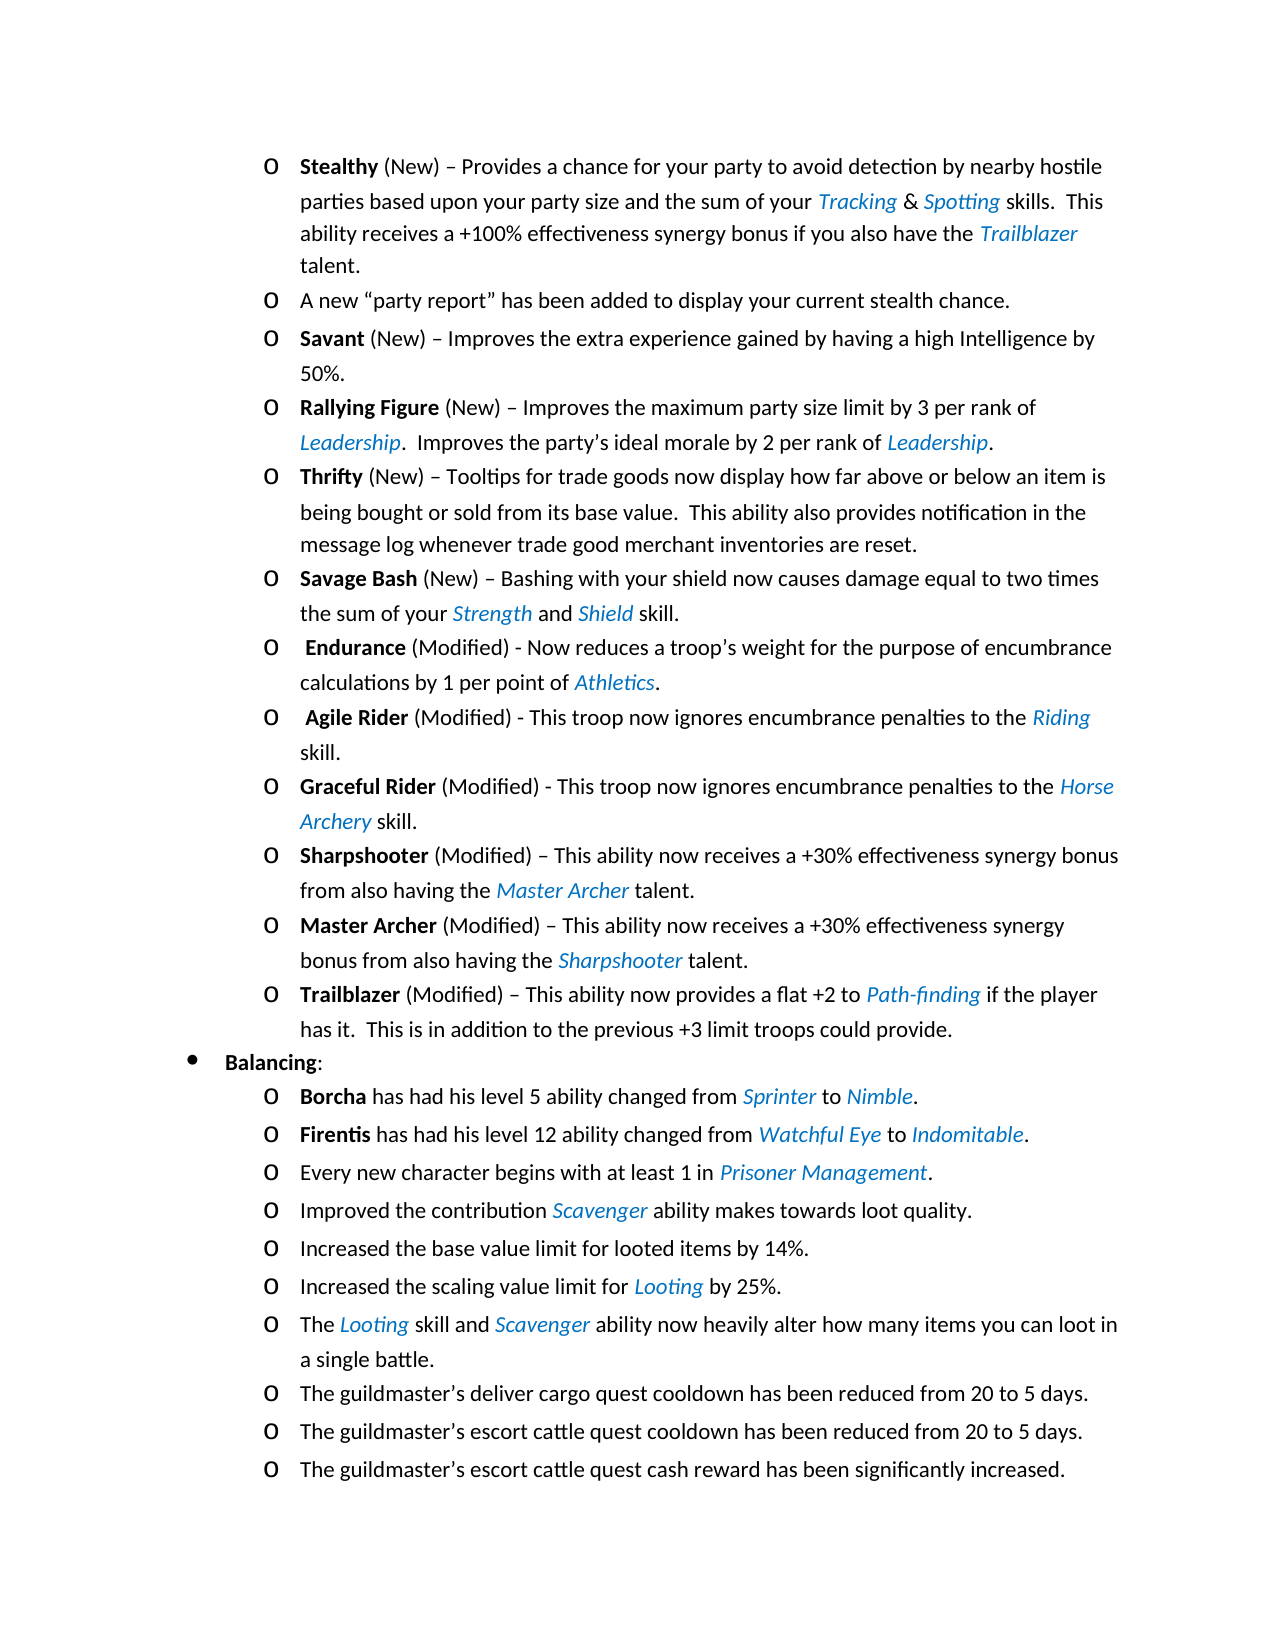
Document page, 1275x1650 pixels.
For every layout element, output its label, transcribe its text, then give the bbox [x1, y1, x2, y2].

list Agile Rider (Modified) - This troop now ignores encumbrance penalties to the Riding skill. [262, 701, 1125, 766]
list Every new character begins with at least 1 in Prisoner Management. [262, 1156, 1125, 1189]
list Balancing: [187, 1048, 1125, 1076]
list Firentis has had his level 12 ability changed from Watchful Eye to Indomitable. [262, 1118, 1125, 1151]
list The guildmaster’s escort cattle quest cooldown has been reduced from 20 to 5 days. [262, 1415, 1125, 1448]
list Stealthy (New) – Provides a chance for your party to avoid detection by nearby hostile parties based upon your party size and the sum of your Tracking & Spotting skills. This ability receives a +100% effectiveness synergy bonus if you also have the Trailblazer talent. [262, 150, 1125, 279]
list Thrifty (New) – Tooltips for trade goods now display how far above or below an item is being bought or sold from its base value. This ability also provides notification in the message log whenever trade good merchant inventories are reset. [262, 460, 1125, 558]
list A new “party report” has been added to display your current stealth chance. [262, 284, 1125, 317]
list Sharpshooter (Modified) – This ability now receives a +30% effectiveness synergy bonus from also having the Master Archer talent. [262, 839, 1125, 905]
list The guildmaster’s escort cattle quest cash reward has been significantly increased. [262, 1453, 1125, 1486]
list Savant (New) – Improves the extra experience gained by having a high Intelligence by 50%. [262, 322, 1125, 387]
list Endurance (Modified) - Now reduces a troop’s weight for the purpose of encumbrance calculations by 1 per point of Athletics. [262, 631, 1125, 697]
list The guildmaster’s deliver cargo quest cooldown has been reduced from 20 to 5 days. [262, 1377, 1125, 1410]
list Borcha has had his level 5 ability changed from Sprinter to Nimble. [262, 1081, 1125, 1113]
list Rallying Figure (New) – Improves the maximum party size limit by 3 per rank of Leadership. Improves the party’s ideal morale by 2 per rank of Leadership. [262, 391, 1125, 456]
list Increased the scaling value limit for Looting by 25%. [262, 1270, 1125, 1303]
list Trailblazer (Modified) – This ability now provides a flat +2 to Path-finding if the player has it. This is in addition to the previous +3 limit troops could provide. [262, 978, 1125, 1043]
list Increased the base value limit for looted items by 14%. [262, 1232, 1125, 1265]
list Improved the contribution Scavenger ability makes towards loot quality. [262, 1194, 1125, 1227]
list Savage Bash (New) – Bashing with your shield now causes damage equal to two times the sum of your Strength and Shield skill. [262, 562, 1125, 627]
list Master Archer (Modified) – This ability now receives a +30% effectiveness synergy bonus from also having the Sharpshooter talent. [262, 909, 1125, 974]
list The Looting skill and Scavenger ability now heavily alter how many items you can loot in a single battle. [262, 1308, 1125, 1373]
list Graceful Rider (Modified) - This troop now ignores encumbrance penalties to the Horse Archery skill. [262, 770, 1125, 835]
